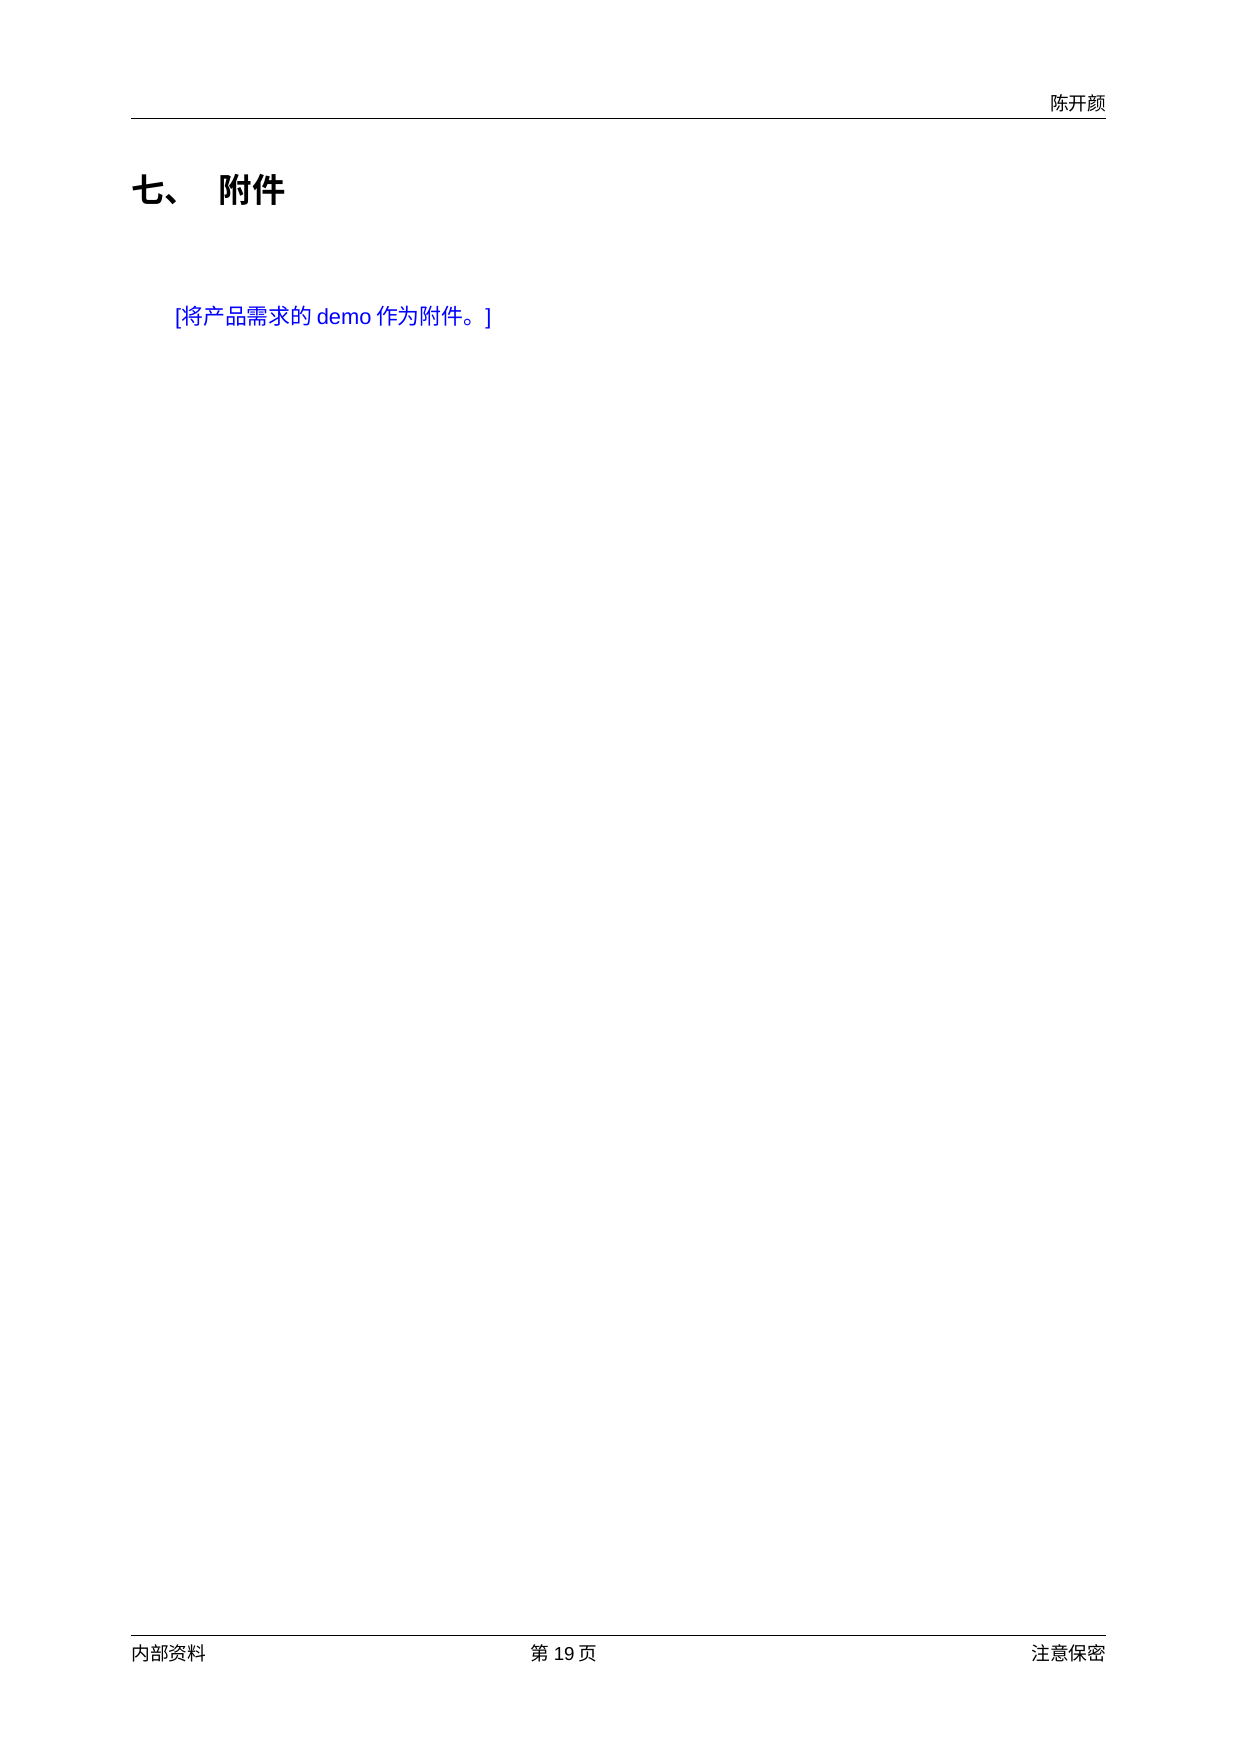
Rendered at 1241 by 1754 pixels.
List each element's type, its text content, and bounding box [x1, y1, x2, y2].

text [将产品需求的demo作为附件。] [131, 298, 1106, 331]
subtitle 附件 [131, 156, 1106, 221]
